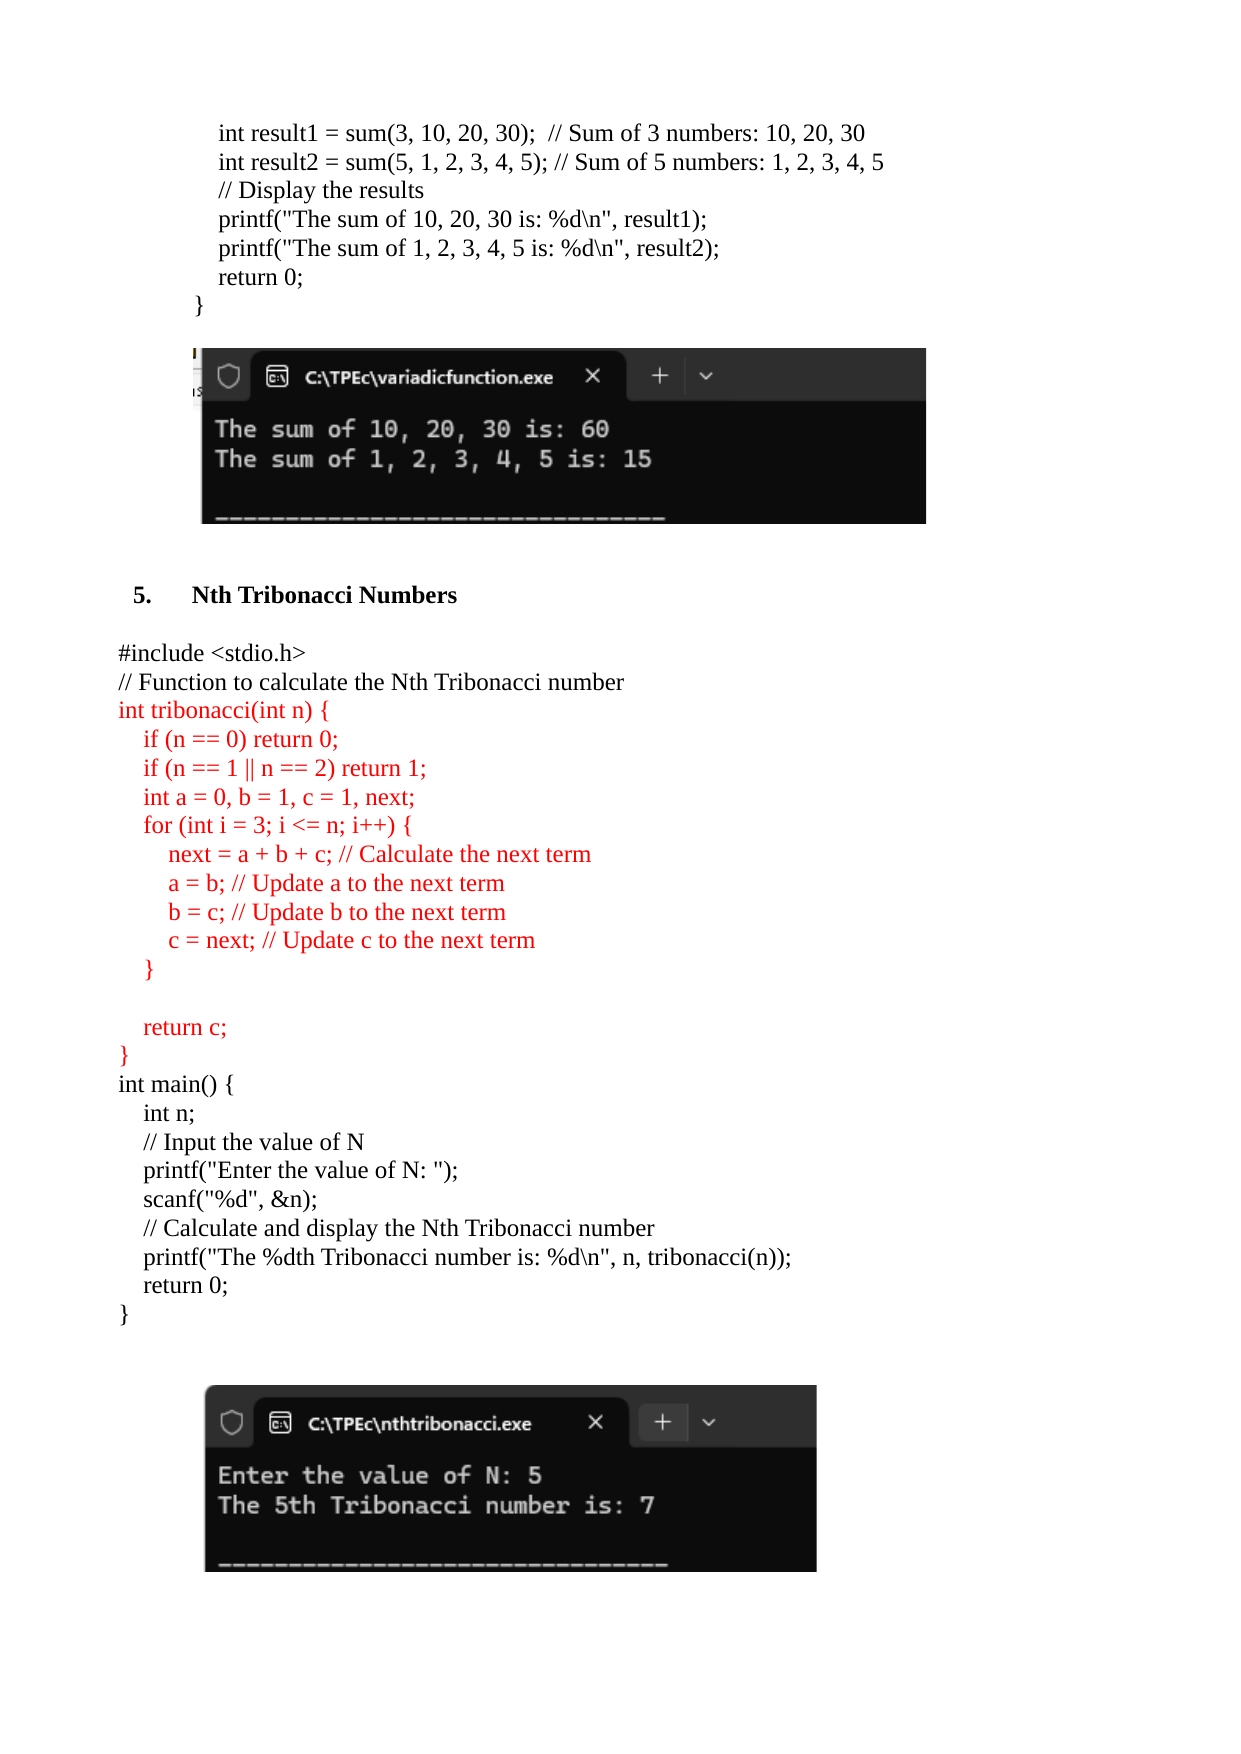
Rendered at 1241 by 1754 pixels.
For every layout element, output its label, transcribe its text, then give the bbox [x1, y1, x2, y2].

text return 0; [193, 262, 1122, 291]
text int a = 0, b = 1, c = 1, next; [118, 782, 1122, 811]
text } [118, 1299, 1122, 1328]
text #include <stdio.h> [118, 638, 1122, 667]
text printf("The %dth Tribonacci number is: %d\n", n, tribonacci(n)); [118, 1242, 1122, 1271]
text if (n == 0) return 0; [118, 724, 1122, 753]
picture [193, 1385, 817, 1572]
text // Calculate and display the Nth Tribonacci number [118, 1213, 1122, 1242]
text return 0; [118, 1271, 1122, 1299]
list Nth Tribonacci Numbers [133, 581, 1122, 609]
text // Display the results [193, 176, 1122, 204]
text printf("The sum of 1, 2, 3, 4, 5 is: %d\n", result2); [193, 233, 1122, 262]
picture [193, 348, 927, 524]
text int main() { [118, 1069, 1122, 1098]
text } [193, 291, 1122, 319]
text next = a + b + c; // Calculate the next term [118, 839, 1122, 868]
text int result2 = sum(5, 1, 2, 3, 4, 5); // Sum of 5 numbers: 1, 2, 3, 4, 5 [193, 147, 1122, 176]
text if (n == 1 || n == 2) return 1; [118, 753, 1122, 782]
text printf("The sum of 10, 20, 30 is: %d\n", result1); [193, 204, 1122, 233]
text // Function to calculate the Nth Tribonacci number [118, 667, 1122, 696]
text int result1 = sum(3, 10, 20, 30); // Sum of 3 numbers: 10, 20, 30 [193, 118, 1122, 147]
text for (int i = 3; i <= n; i++) { [118, 811, 1122, 839]
text b = c; // Update b to the next term [118, 897, 1122, 926]
text } [118, 1041, 1122, 1069]
text return c; [118, 1012, 1122, 1041]
text c = next; // Update c to the next term [118, 926, 1122, 954]
text scanf("%d", &n); [118, 1184, 1122, 1213]
text int tribonacci(int n) { [118, 696, 1122, 724]
text a = b; // Update a to the next term [118, 868, 1122, 897]
text printf("Enter the value of N: "); [118, 1156, 1122, 1184]
text } [118, 954, 1122, 983]
text int n; [118, 1098, 1122, 1127]
text // Input the value of N [118, 1127, 1122, 1156]
